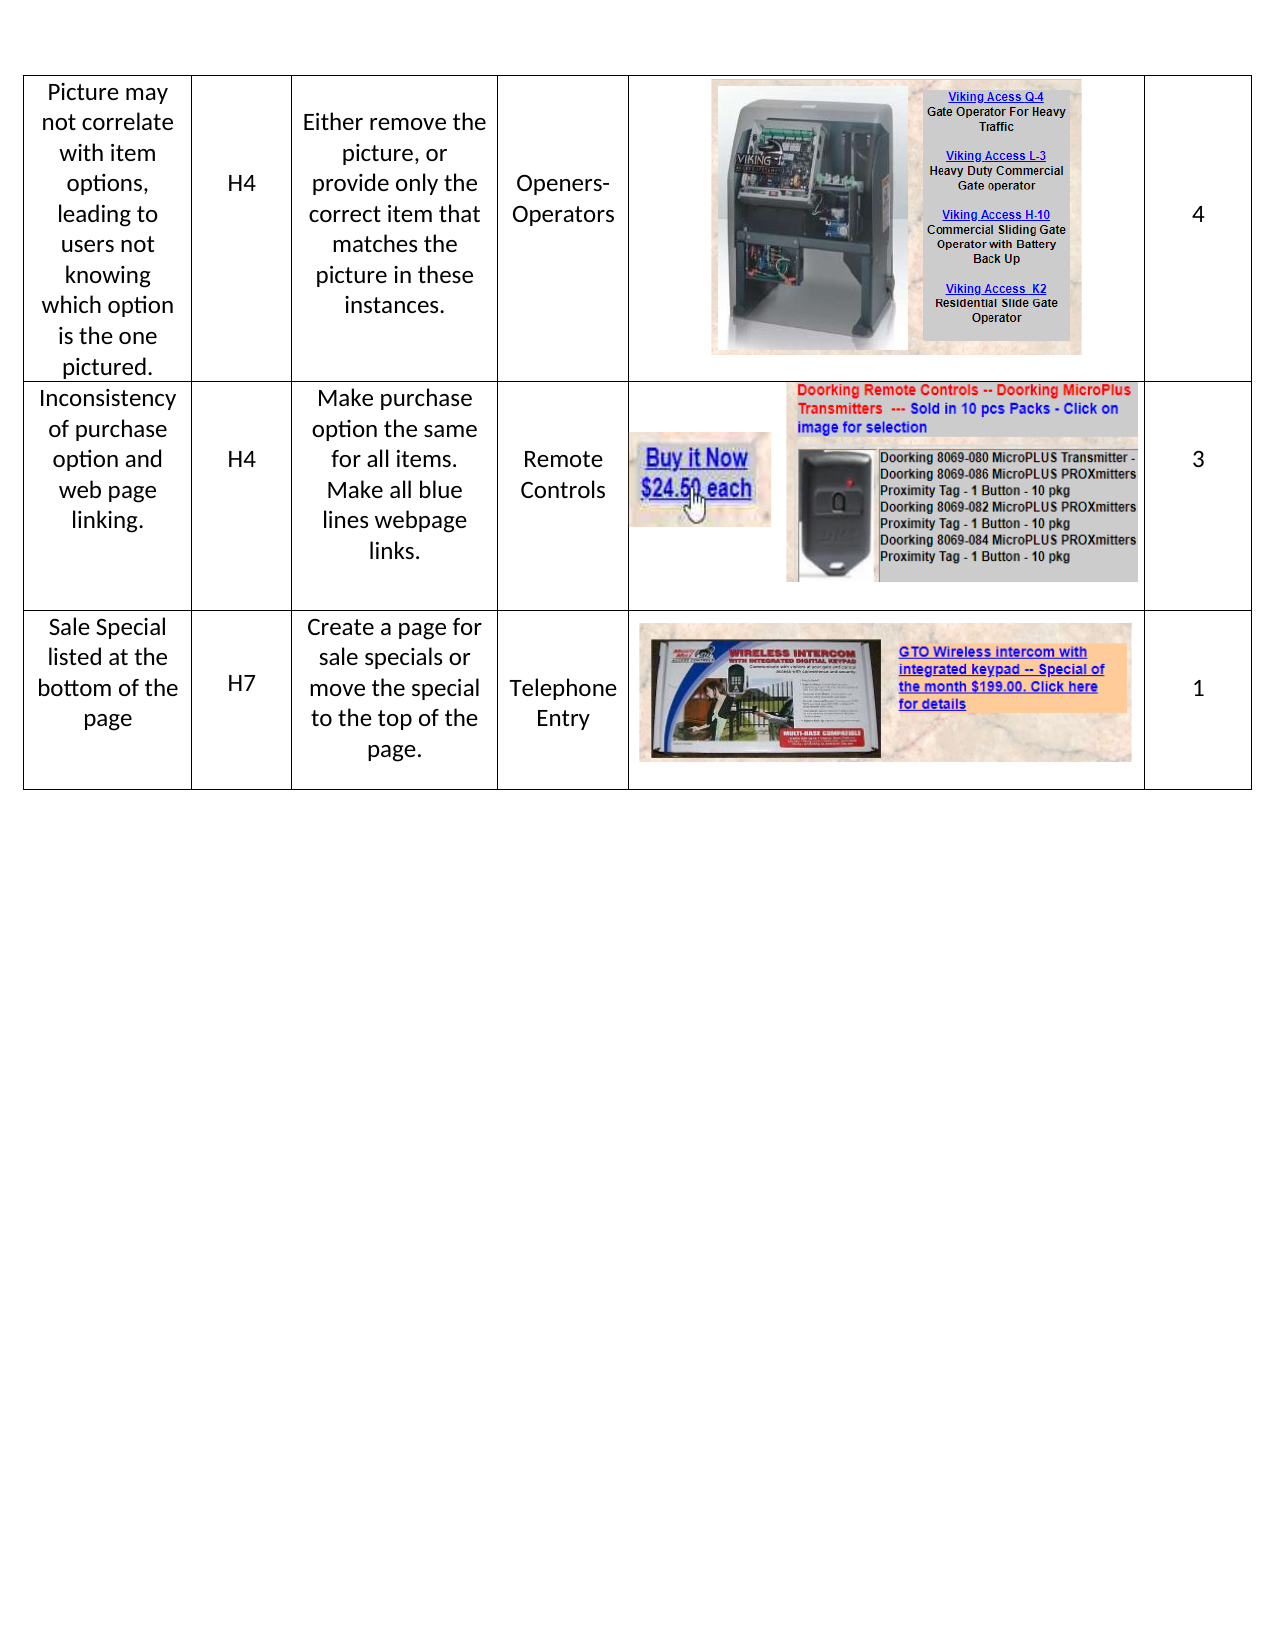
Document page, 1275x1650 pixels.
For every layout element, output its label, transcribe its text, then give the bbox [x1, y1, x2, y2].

table_cell H4 [192, 382, 291, 610]
table_cell Telephone Entry [498, 611, 628, 789]
table_cell [629, 382, 1144, 610]
table_cell 1 [1145, 611, 1251, 789]
picture [639, 623, 1132, 762]
table_cell [629, 76, 1144, 381]
table_cell 3 [1145, 382, 1251, 610]
picture [628, 432, 772, 527]
table_cell Either remove the picture, or provide only the correct item that matches the picture in these instances. [292, 76, 497, 381]
table_cell Sale Special listed at the bottom of the page [24, 611, 191, 789]
table_cell Picture may not correlate with item options, leading to users not knowing which option is the one pictured. [24, 76, 191, 381]
table_cell Openers-Operators [498, 76, 628, 381]
table_cell Create a page for sale specials or move the special to the top of the page. [292, 611, 497, 789]
table_cell [629, 611, 1144, 789]
picture [786, 382, 1138, 582]
table_cell Inconsistency of purchase option and web page linking. [24, 382, 191, 610]
table_cell 4 [1145, 76, 1251, 381]
table_cell H4 [192, 76, 291, 381]
picture [711, 79, 1082, 355]
table_cell Remote Controls [498, 382, 628, 610]
table_cell Make purchase option the same for all items. Make all blue lines webpage links. [292, 382, 497, 610]
table_cell H7 [192, 611, 291, 789]
